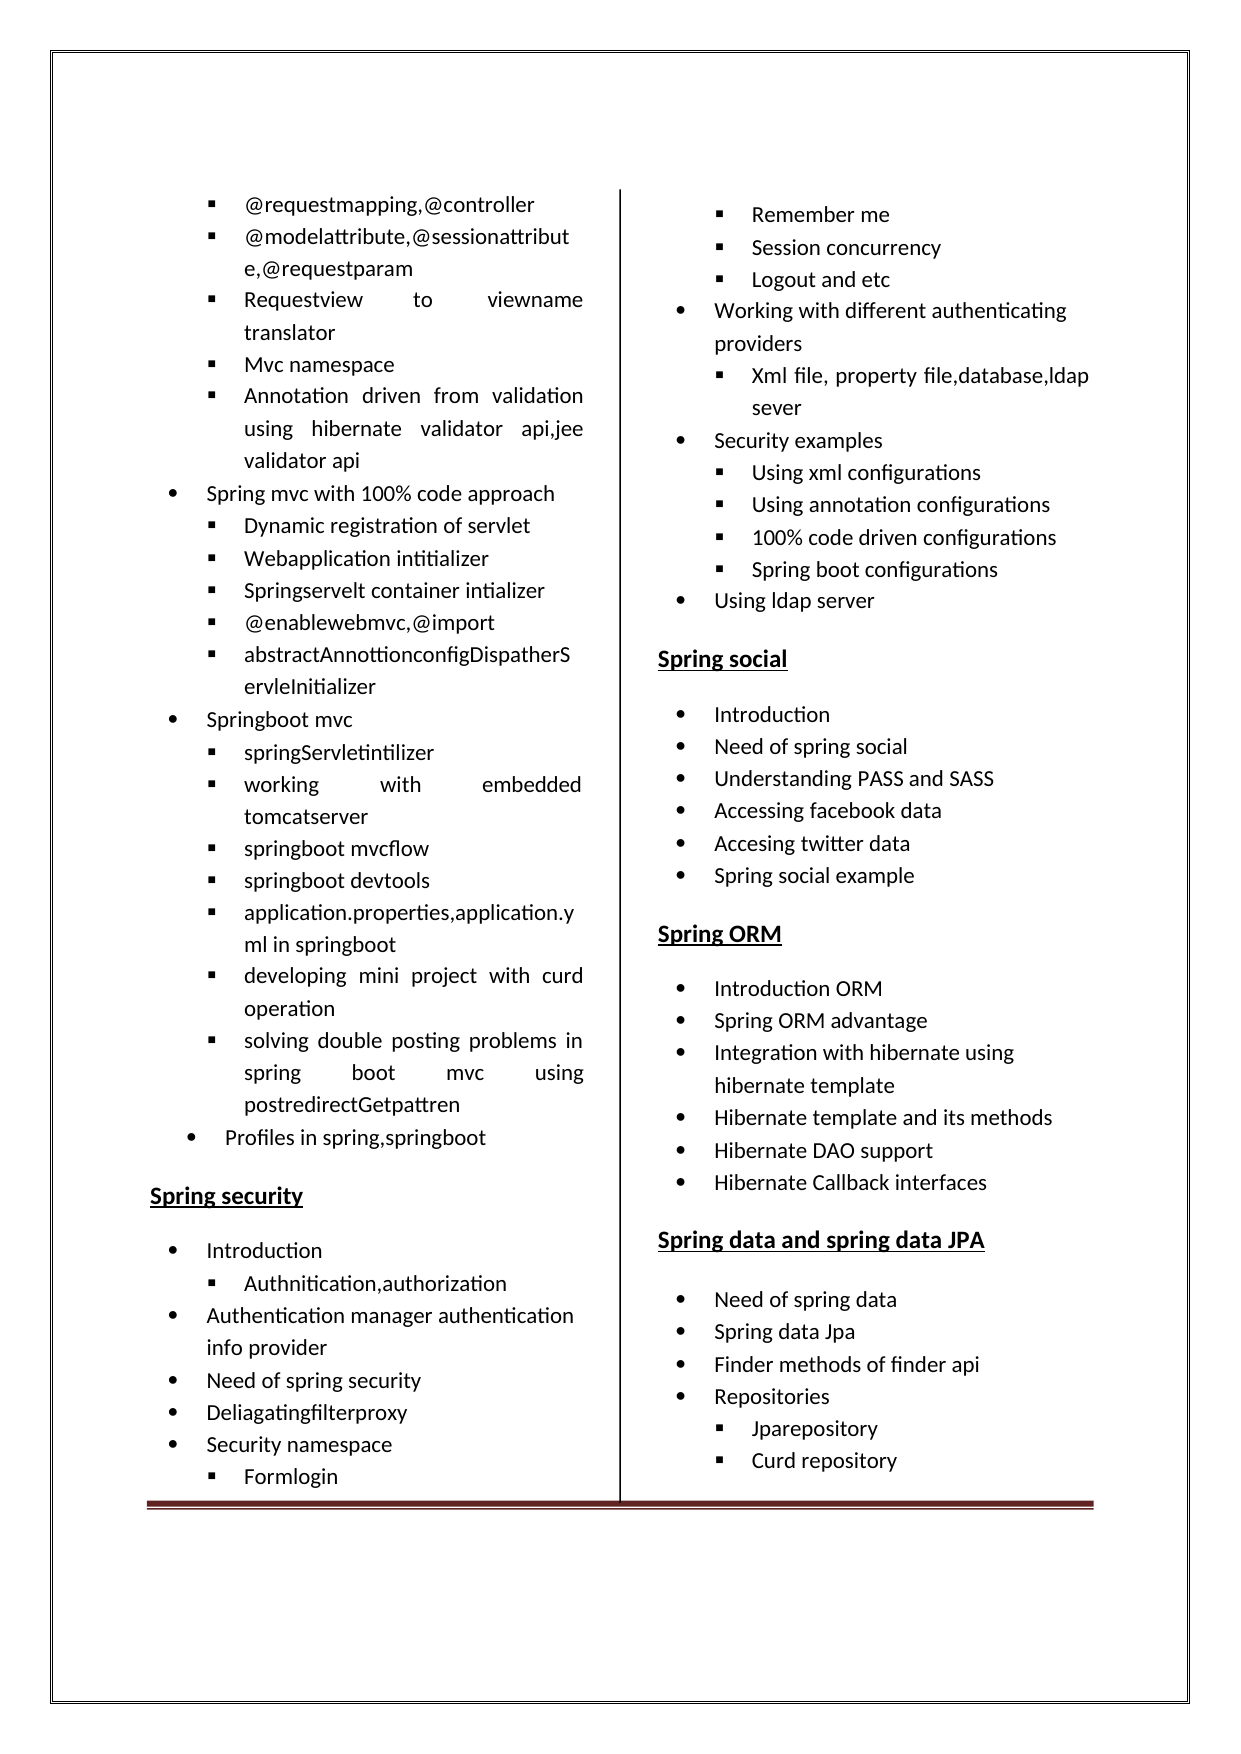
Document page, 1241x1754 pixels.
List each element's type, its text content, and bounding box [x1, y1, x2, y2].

list Session concurrency [714, 233, 1140, 261]
list Security examples [677, 425, 1140, 454]
list Need of spring social [677, 732, 1140, 760]
list Springservelt container intializer [206, 576, 587, 604]
subtitle Spring ORM [658, 918, 1140, 949]
list Deliagatingfilterproxy [169, 1398, 587, 1426]
list Repositories [677, 1382, 1140, 1410]
list Integration with hibernate using hibernate template [677, 1038, 1016, 1099]
list Introduction [677, 700, 1140, 728]
list Spring data Jpa [677, 1317, 1140, 1345]
list Spring boot configurations [714, 555, 1140, 583]
list Annotation driven from validation using hibernate validator api,jee validator api [206, 382, 583, 474]
list Introduction ORM [677, 974, 1140, 1002]
list Hibernate template and its methods [677, 1103, 1140, 1131]
list abstractAnnottionconfigDispatherS ervleInitializer [206, 640, 573, 701]
list Jparepository [714, 1414, 1140, 1442]
list solving double posting problems in spring boot mvc using postredirectGetpattren [206, 1026, 583, 1118]
list springboot devtools [206, 866, 587, 894]
list @enablewebmvc,@import [206, 608, 587, 636]
list Introduction [169, 1237, 587, 1264]
list Need of spring security [169, 1365, 587, 1394]
list @modelattribute,@sessionattribut e,@requestparam [206, 222, 572, 282]
list Curd repository [714, 1447, 1140, 1474]
list Spring ORM advantage [677, 1006, 1140, 1034]
list springServletintilizer [206, 738, 587, 766]
list Logout and etc [714, 265, 1140, 293]
list Hibernate DAO support [677, 1136, 1140, 1164]
subtitle Spring data and spring data JPA [658, 1225, 1140, 1255]
list Formlogin [206, 1462, 587, 1491]
list Authnitication,authorization [206, 1269, 587, 1297]
list Dynamic registration of servlet [206, 512, 587, 540]
list springboot mvcflow [206, 834, 587, 862]
list Hibernate Callback interfaces [677, 1168, 1140, 1196]
list Profiles in spring,springboot [187, 1123, 587, 1152]
subtitle Spring security [150, 1180, 587, 1211]
list Working with different authenticating providers [677, 297, 1068, 357]
list 100% code driven configurations [714, 523, 1140, 551]
list Springboot mvc [169, 705, 587, 733]
list Need of spring data [677, 1286, 1140, 1313]
list Accesing twitter data [677, 829, 1140, 857]
list Security namespace [169, 1430, 587, 1458]
list working with embedded tomcatserver [206, 770, 583, 830]
list Finder methods of finder api [677, 1350, 1140, 1378]
list Requestview to viewname translator [206, 286, 583, 346]
list Authentication manager authentication info provider [169, 1301, 576, 1361]
list Webapplication intitializer [206, 544, 587, 572]
list @requestmapping,@controller [206, 190, 587, 218]
list Using xml configurations [714, 458, 1140, 486]
list Remember me [714, 200, 1140, 228]
list Spring social example [677, 861, 1140, 889]
subtitle Spring social [658, 644, 1140, 674]
list Using annotation configurations [714, 490, 1140, 518]
list Spring mvc with 100% code approach [169, 478, 587, 507]
list application.properties,application.y ml in springboot [206, 898, 576, 958]
list Accessing facebook data [677, 796, 1140, 824]
list Understanding PASS and SASS [677, 764, 1140, 792]
list developing mini project with curd operation [206, 962, 583, 1022]
list Xml file, property file,database,ldap sever [714, 361, 1091, 421]
list Mvc namespace [206, 350, 587, 378]
list Using ldap server [677, 586, 1140, 614]
